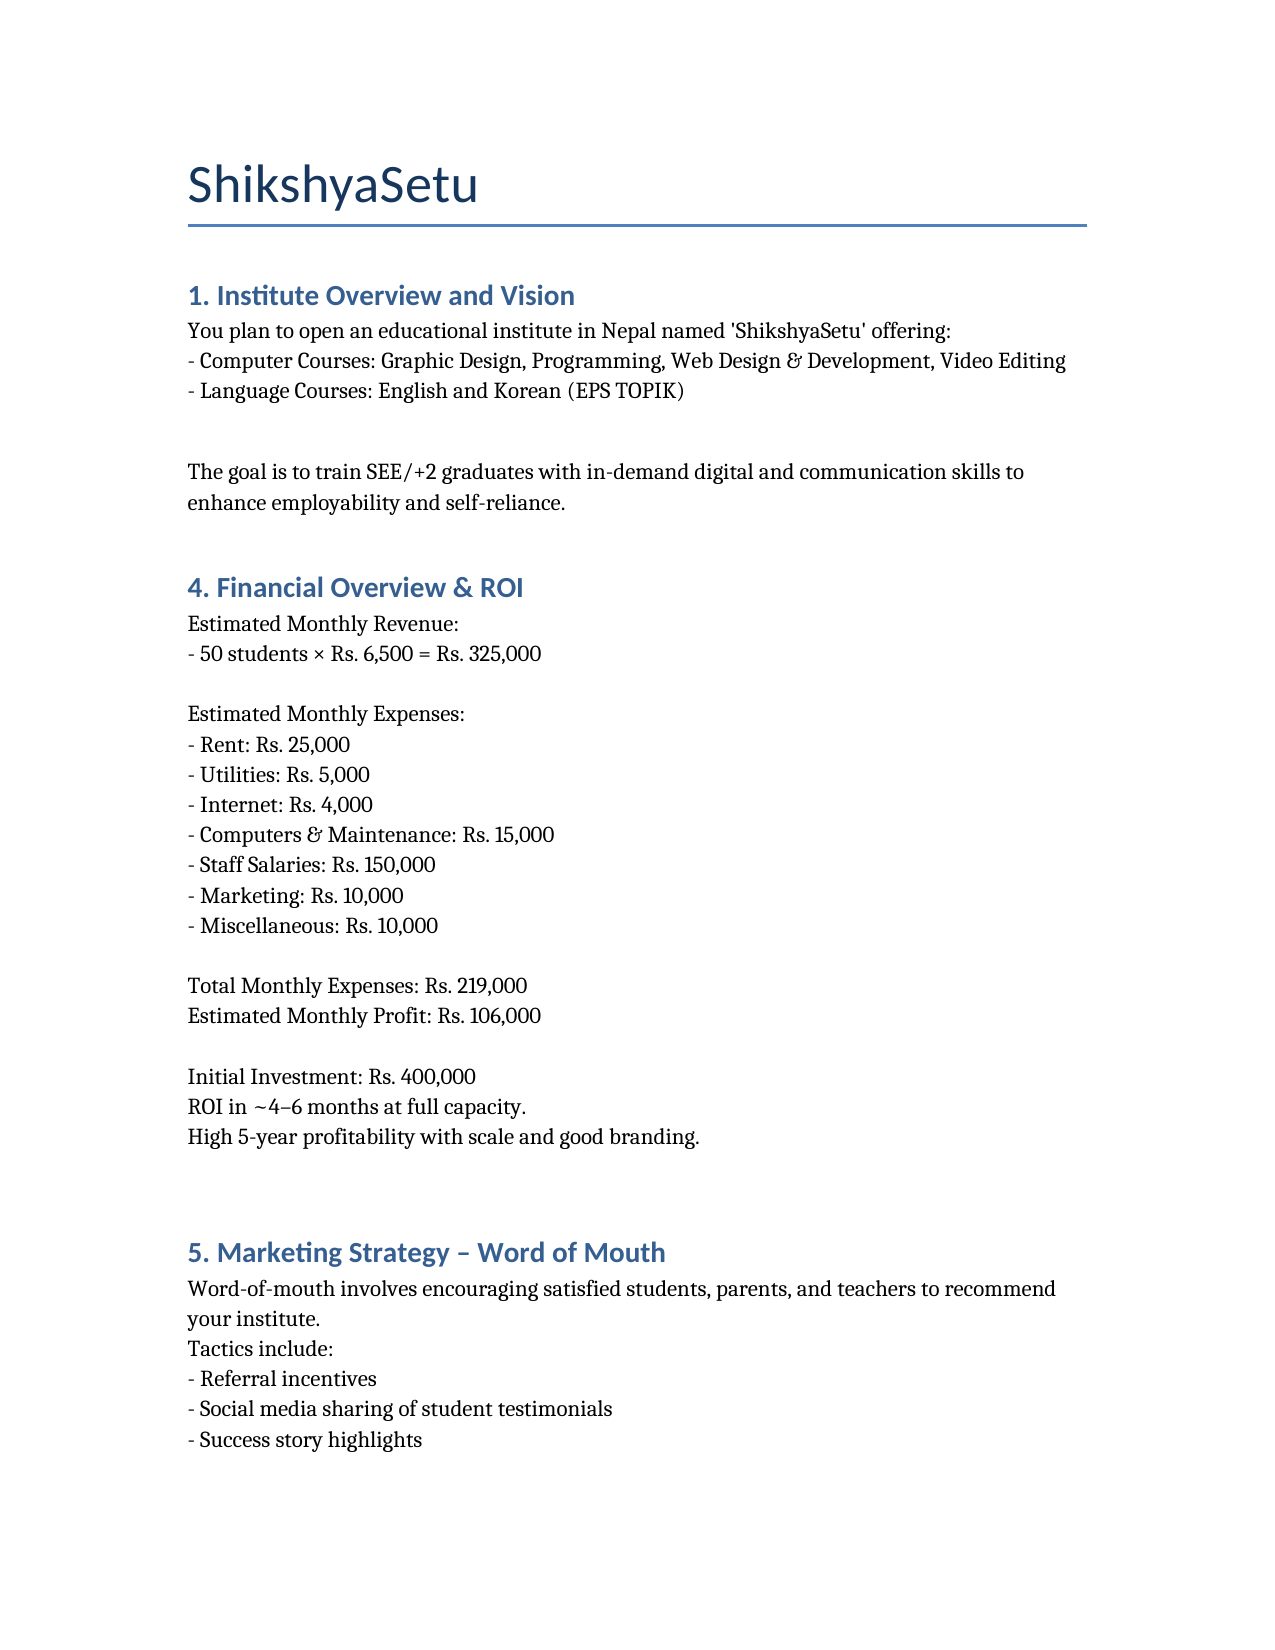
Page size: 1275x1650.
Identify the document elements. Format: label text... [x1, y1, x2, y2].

text You plan to open an educational institute in Nepal named 'ShikshyaSetu' offering: - Computer Courses: Graphic Design, Programming, Web Design & Development, Video Editing - Language Courses: English and Korean (EPS TOPIK) [187, 317, 1087, 404]
subtitle 4. Financial Overview & ROI [187, 569, 1087, 605]
title ShikshyaSetu [187, 150, 1087, 227]
subtitle 1. Institute Overview and Vision [187, 277, 1087, 312]
text Estimated Monthly Revenue: - 50 students × Rs. 6,500 = Rs. 325,000 Estimated Monthly Expenses: - Rent: Rs. 25,000 - Utilities: Rs. 5,000 - Internet: Rs. 4,000 - Computers & Maintenance: Rs. 15,000 - Staff Salaries: Rs. 150,000 - Marketing: Rs. 10,000 - Miscellaneous: Rs. 10,000 Total Monthly Expenses: Rs. 219,000 Estimated Monthly Profit: Rs. 106,000 Initial Investment: Rs. 400,000 ROI in ~4–6 months at full capacity. High 5-year profitability with scale and good branding. [187, 611, 1087, 1181]
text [187, 1275, 1087, 1453]
text The goal is to train SEE/+2 graduates with in-demand digital and communication skills to enhance employability and self-reliance. [187, 429, 1087, 516]
subtitle 5. Marketing Strategy – Word of Mouth [187, 1234, 1087, 1270]
